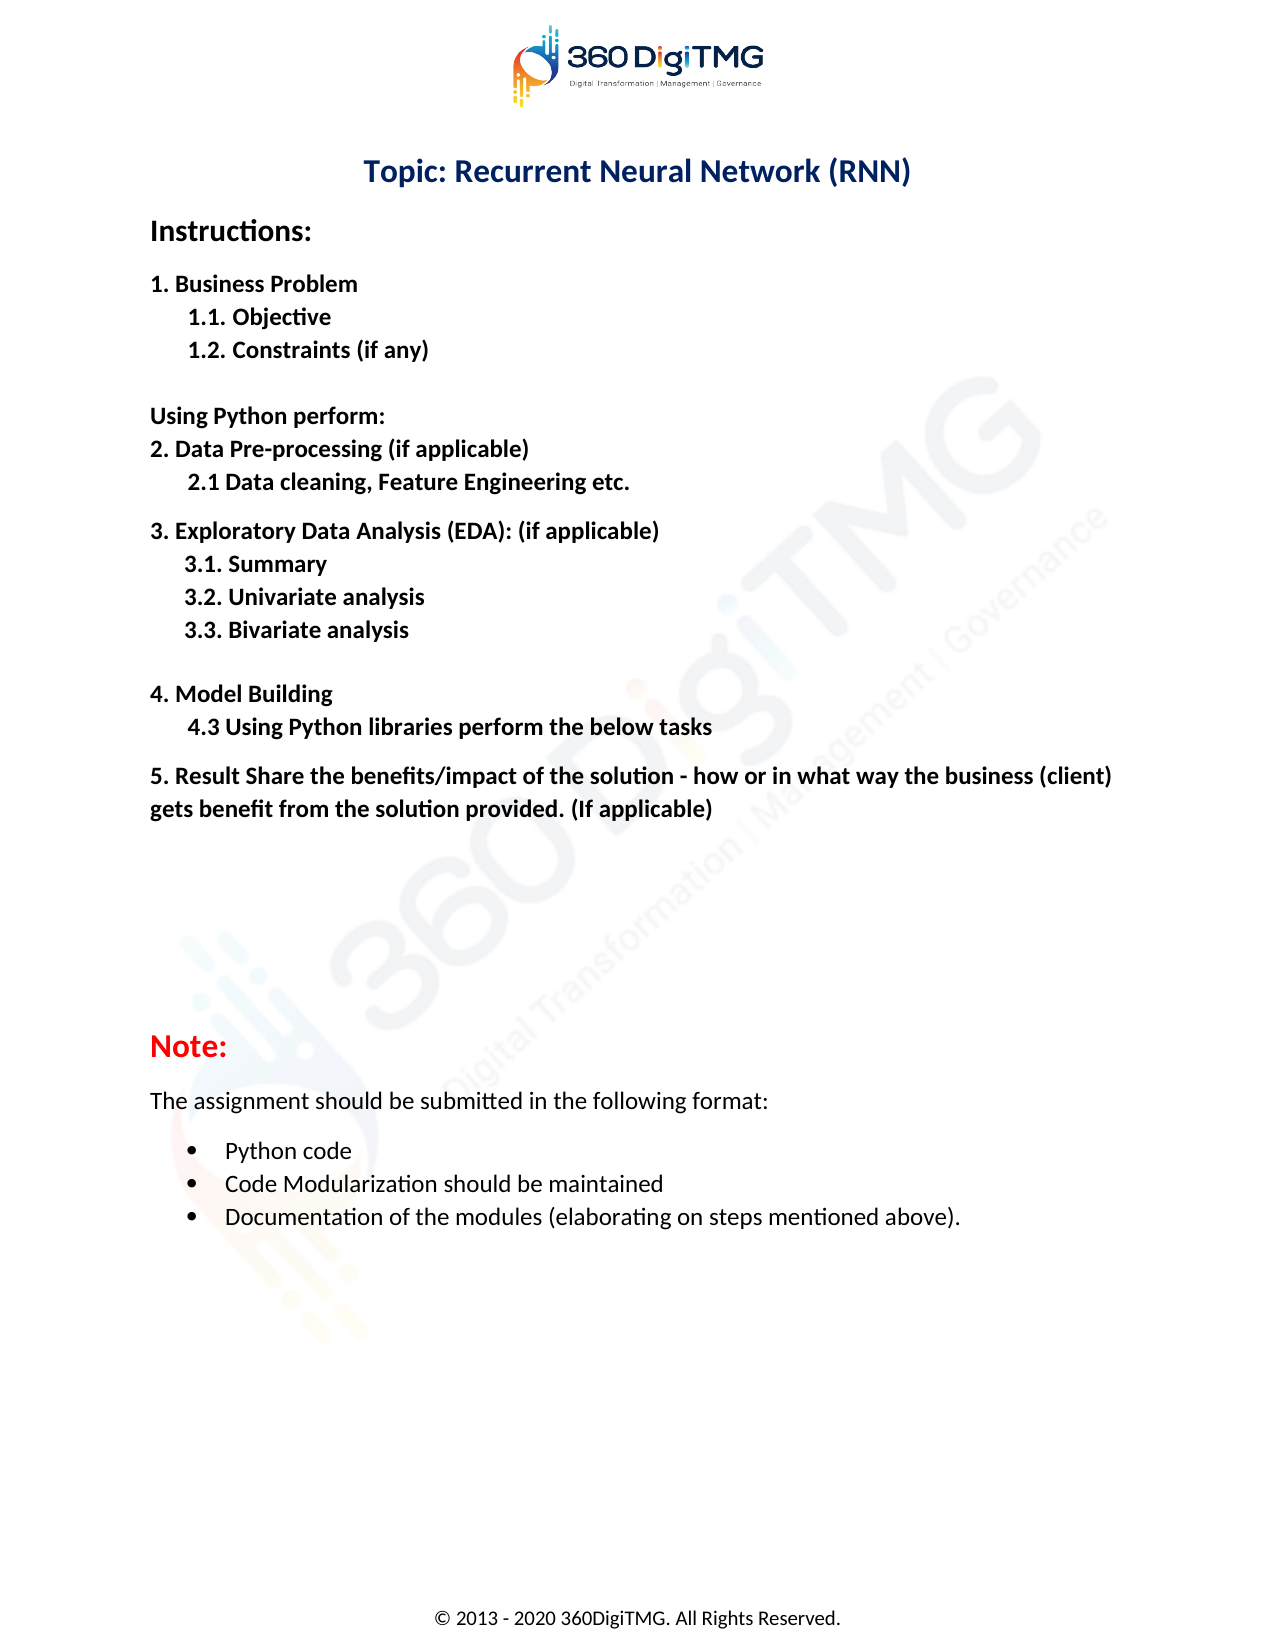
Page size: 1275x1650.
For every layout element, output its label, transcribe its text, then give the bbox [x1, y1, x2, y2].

text 5. Result Share the benefits/impact of the solution - how or in what way the business (client) gets benefit from the solution provided. (If applicable) [150, 760, 1125, 824]
text The assignment should be submitted in the following format: [150, 1085, 1125, 1116]
text 3.1. Summary [150, 548, 1125, 579]
list 2.1 Data cleaning, Feature Engineering etc. [187, 466, 1125, 496]
text Topic: Recurrent Neural Network (RNN) [150, 150, 1125, 191]
text 2. Data Pre-processing (if applicable) [150, 433, 1125, 463]
list Code Modularization should be maintained [187, 1168, 1125, 1198]
text Note: [150, 1024, 1125, 1065]
list 4.3 Using Python libraries perform the below tasks [187, 711, 1125, 741]
text 3.2. Univariate analysis [150, 581, 1125, 612]
text 4. Model Building [150, 678, 1125, 708]
picture [54, 283, 1221, 1366]
list Documentation of the modules (elaborating on steps mentioned above). [187, 1201, 1125, 1231]
list Objective [187, 301, 1125, 332]
text 1. Business Problem [150, 268, 1125, 299]
text 3.3. Bivariate analysis [150, 614, 1125, 645]
text Using Python perform: [150, 400, 1125, 431]
list Constraints (if any) [187, 334, 1125, 365]
text 3. Exploratory Data Analysis (EDA): (if applicable) [150, 516, 1125, 546]
picture [492, 7, 784, 126]
text Instructions: [150, 211, 1125, 249]
list Python code [187, 1135, 1125, 1165]
